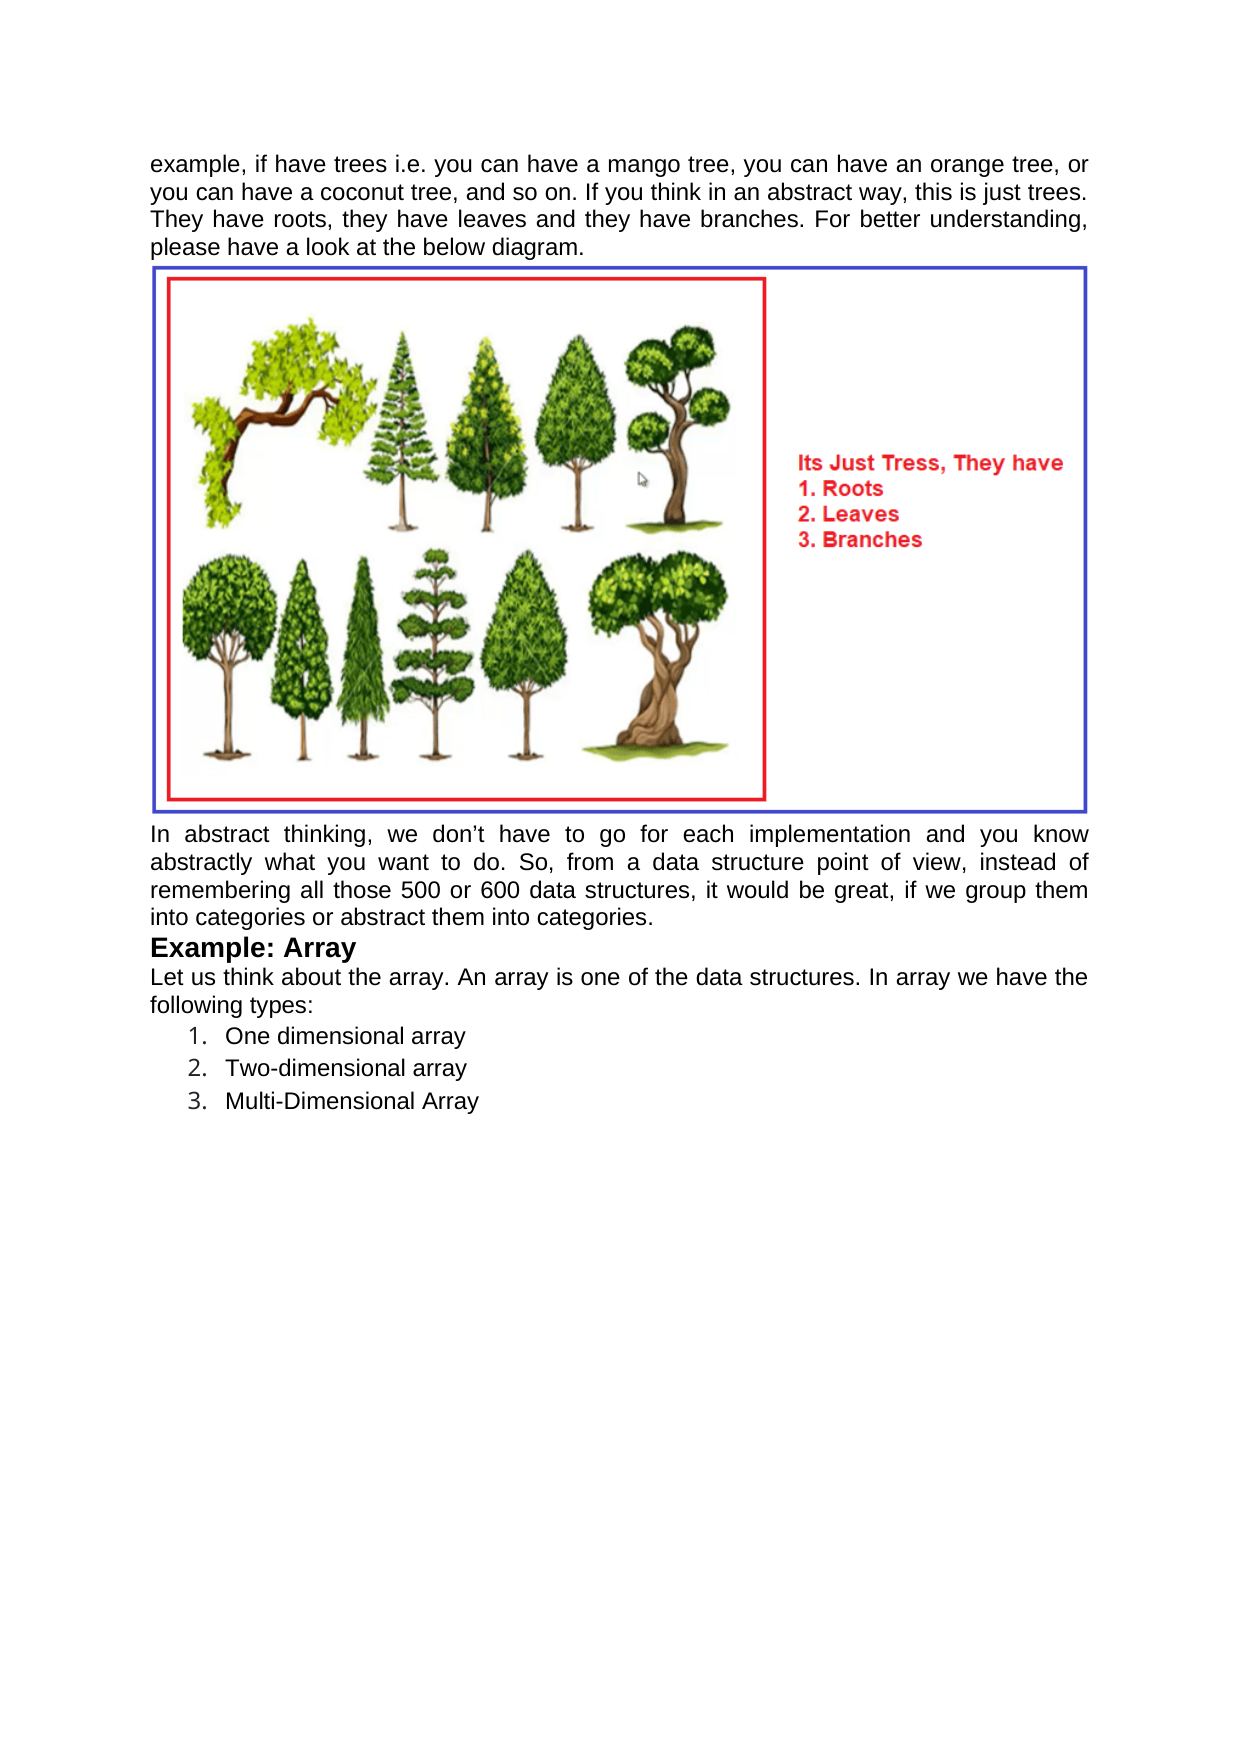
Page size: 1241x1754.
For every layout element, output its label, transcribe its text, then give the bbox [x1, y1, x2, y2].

list Two-dimensional array [187, 1051, 1090, 1084]
list Multi-Dimensional Array [187, 1084, 1090, 1116]
subtitle Example: Array [150, 931, 1090, 963]
picture [150, 260, 1091, 821]
text Let us think about the array. An array is one of the data structures. In array we have the following types: [150, 963, 1090, 1018]
text In abstract thinking, we don’t have to go for each implementation and you know abstractly what you want to do. So, from a data structure point of view, instead of remembering all those 500 or 600 data structures, it would be great, if we group them into categories or abstract them into categories. [150, 821, 1090, 931]
list One dimensional array [187, 1018, 1090, 1051]
